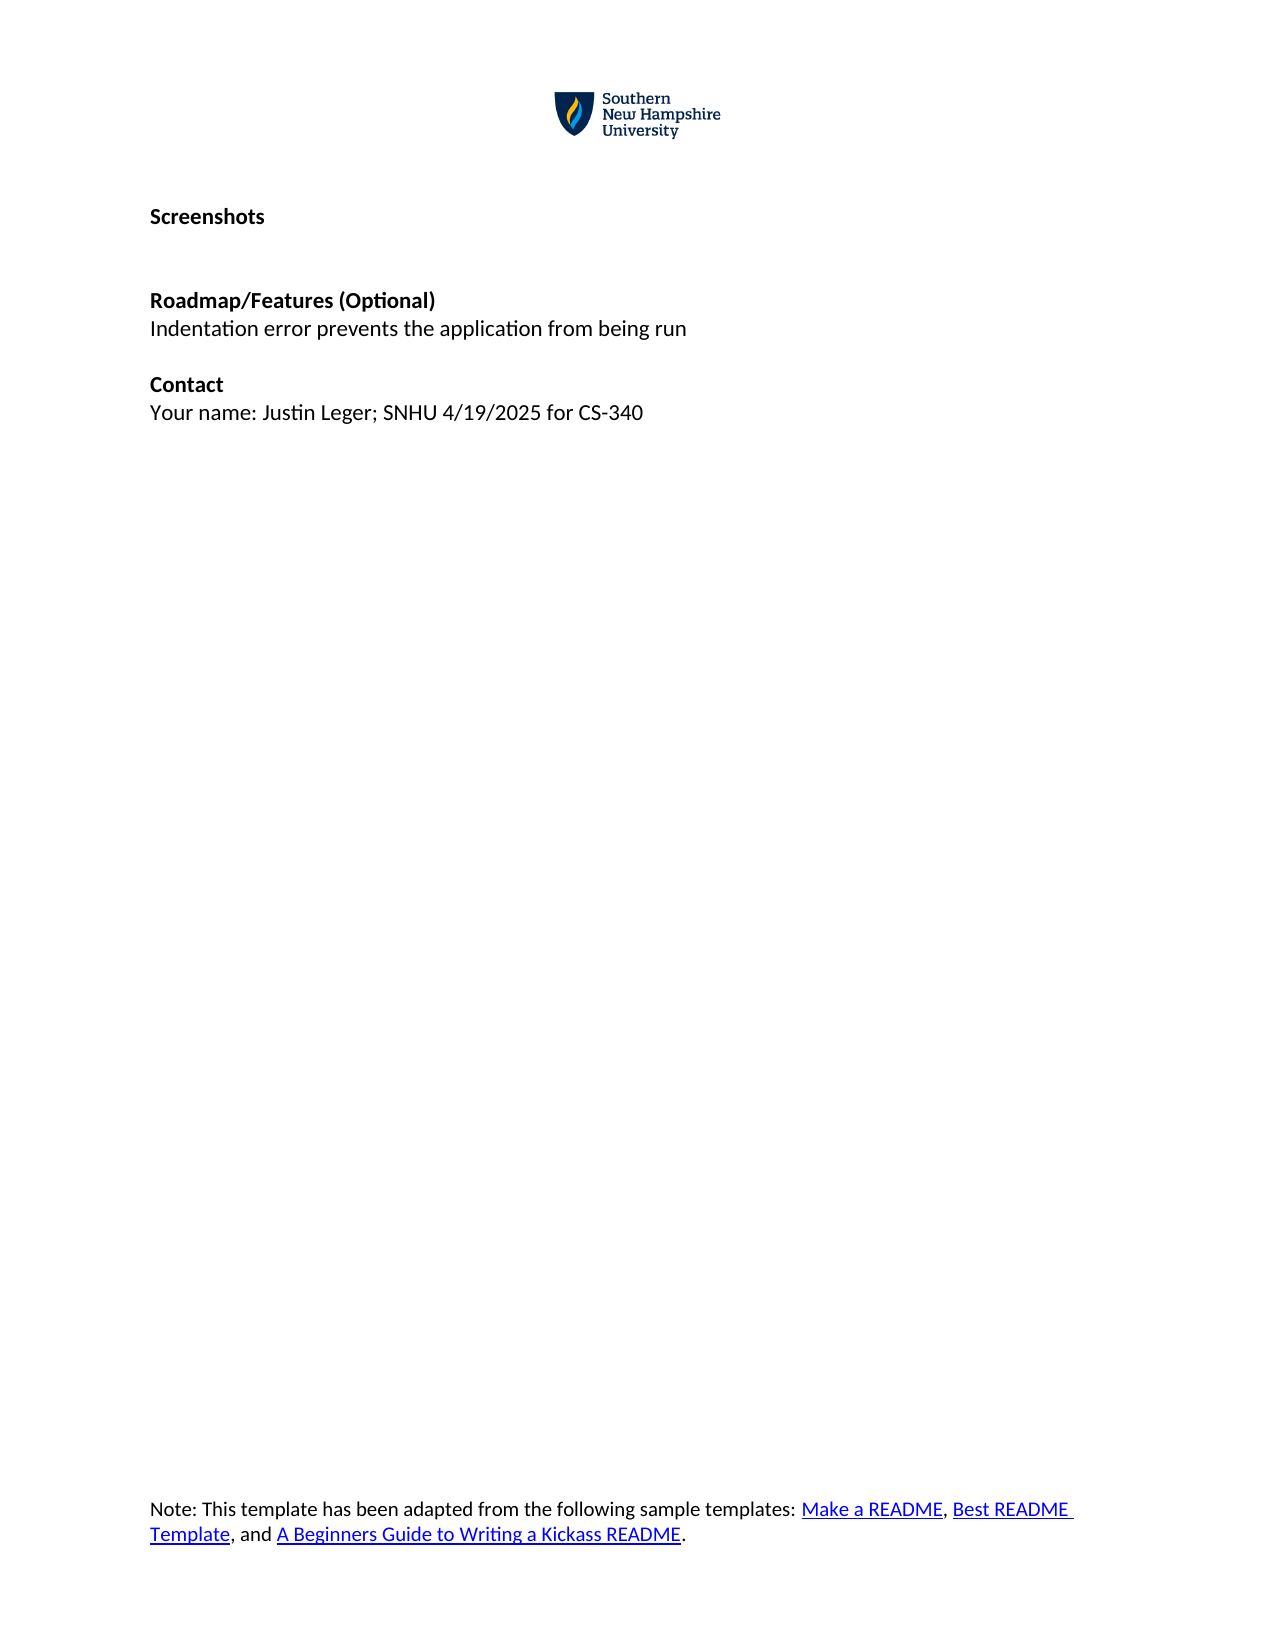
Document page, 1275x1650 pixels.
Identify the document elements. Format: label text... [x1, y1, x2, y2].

subtitle Contact [150, 370, 1125, 398]
text Your name: Justin Leger; SNHU 4/19/2025 for CS-340 [150, 398, 1125, 426]
text Indentation error prevents the application from being run [150, 314, 1125, 342]
subtitle Screenshots [150, 202, 1125, 230]
subtitle Roadmap/Features (Optional) [150, 286, 1125, 314]
picture [546, 75, 729, 154]
